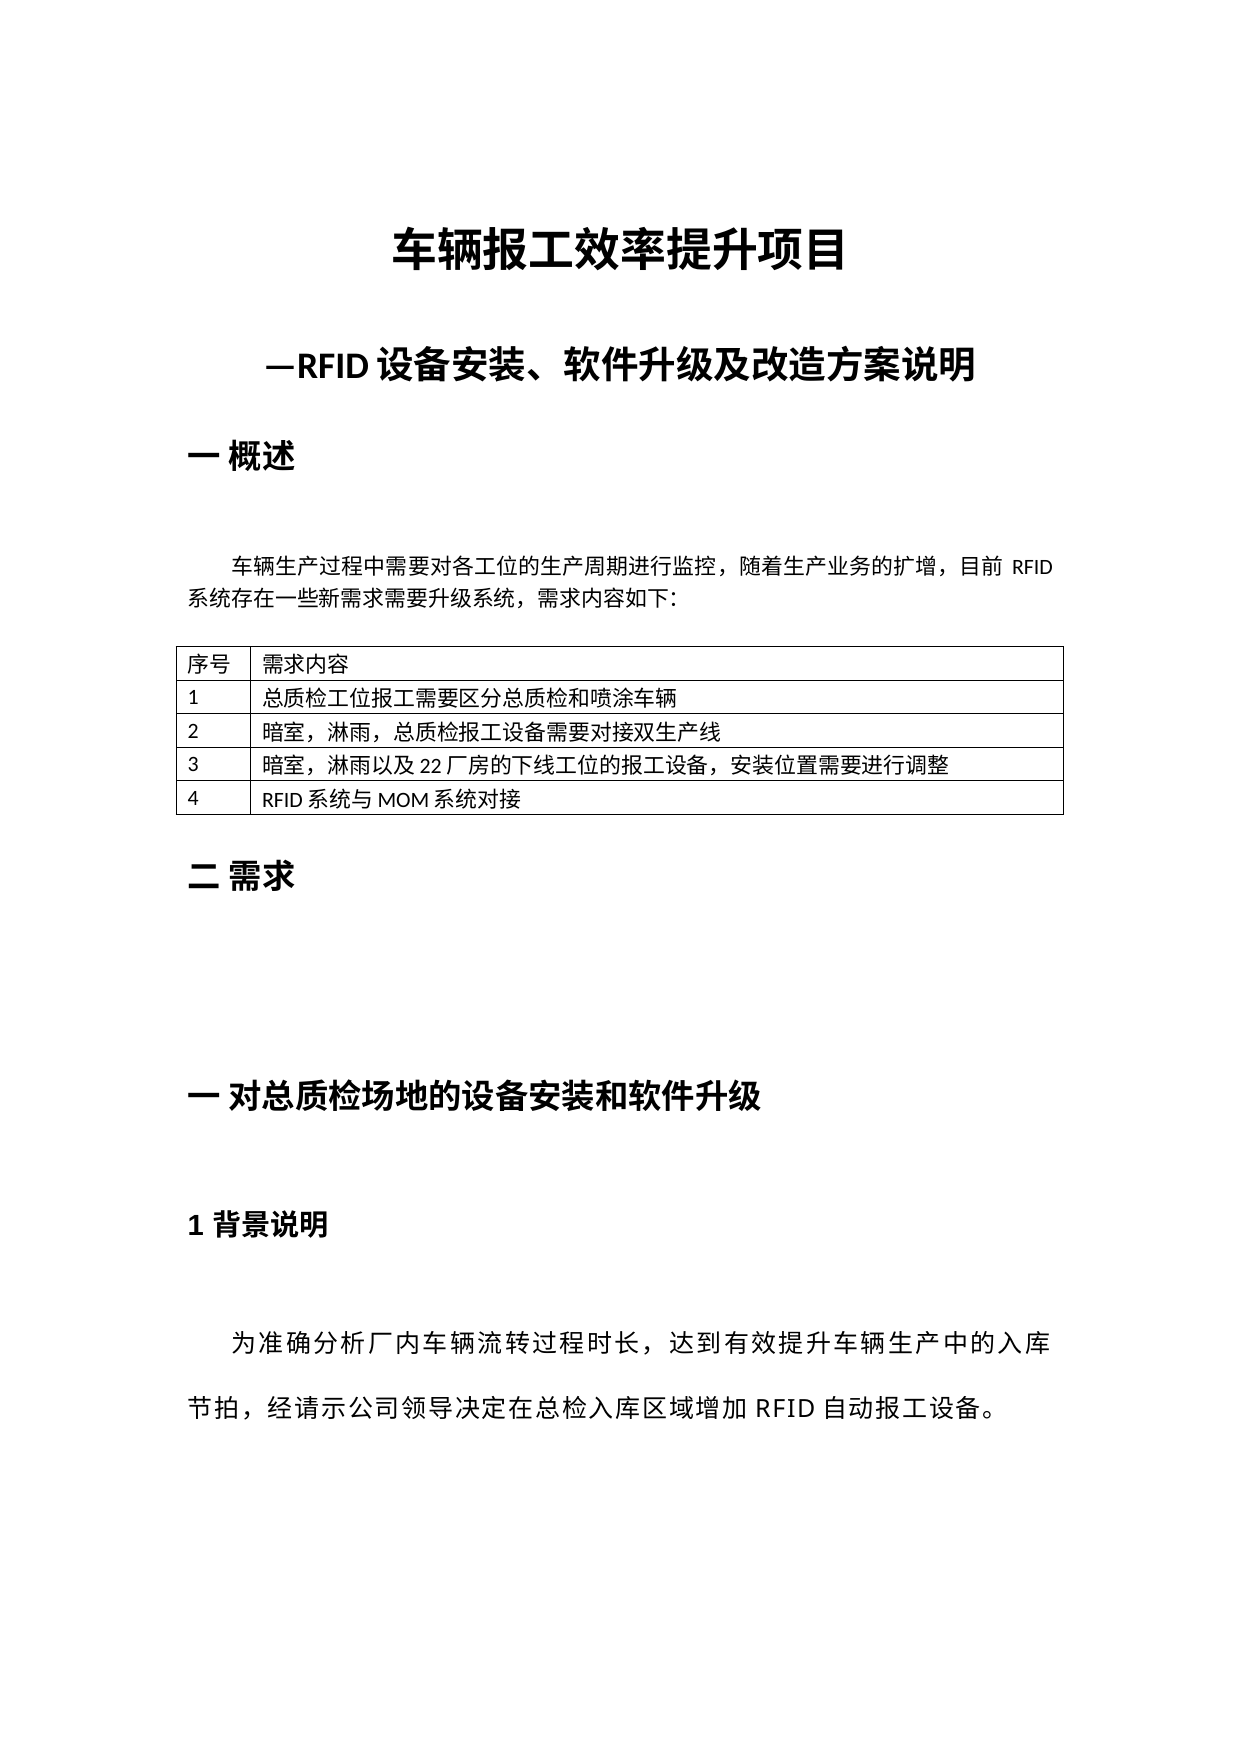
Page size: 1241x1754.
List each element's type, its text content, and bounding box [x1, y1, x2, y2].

text 车辆生产过程中需要对各工位的生产周期进行监控，随着生产业务的扩增，目前RFID系统存在一些新需求需要升级系统，需求内容如下： [187, 548, 1053, 613]
table_cell 暗室，淋雨以及22厂房的下线工位的报工设备，安装位置需要进行调整 [251, 748, 1063, 780]
table_header 需求内容 [251, 647, 1063, 679]
text 为准确分析厂内车辆流转过程时长，达到有效提升车辆生产中的入库节拍，经请示公司领导决定在总检入库区域增加RFID自动报工设备。 [187, 1309, 1053, 1439]
subtitle 一 对总质检场地的设备安装和软件升级 [187, 1061, 1053, 1126]
table_cell 2 [177, 714, 250, 747]
table_cell 总质检工位报工需要区分总质检和喷涂车辆 [251, 681, 1063, 713]
subtitle 一 概述 [187, 421, 1053, 486]
subtitle 1 背景说明 [187, 1190, 1053, 1255]
table_cell 4 [177, 781, 250, 814]
table_header 序号 [177, 647, 250, 679]
table_cell 1 [177, 681, 250, 713]
subtitle 车辆报工效率提升项目 [187, 197, 1053, 295]
subtitle 二 需求 [187, 842, 1053, 907]
table_cell 暗室，淋雨，总质检报工设备需要对接双生产线 [251, 714, 1063, 747]
table_cell 3 [177, 748, 250, 780]
text —RFID设备安装、软件升级及改造方案说明 [187, 329, 1053, 394]
table_cell RFID系统与MOM系统对接 [251, 781, 1063, 814]
